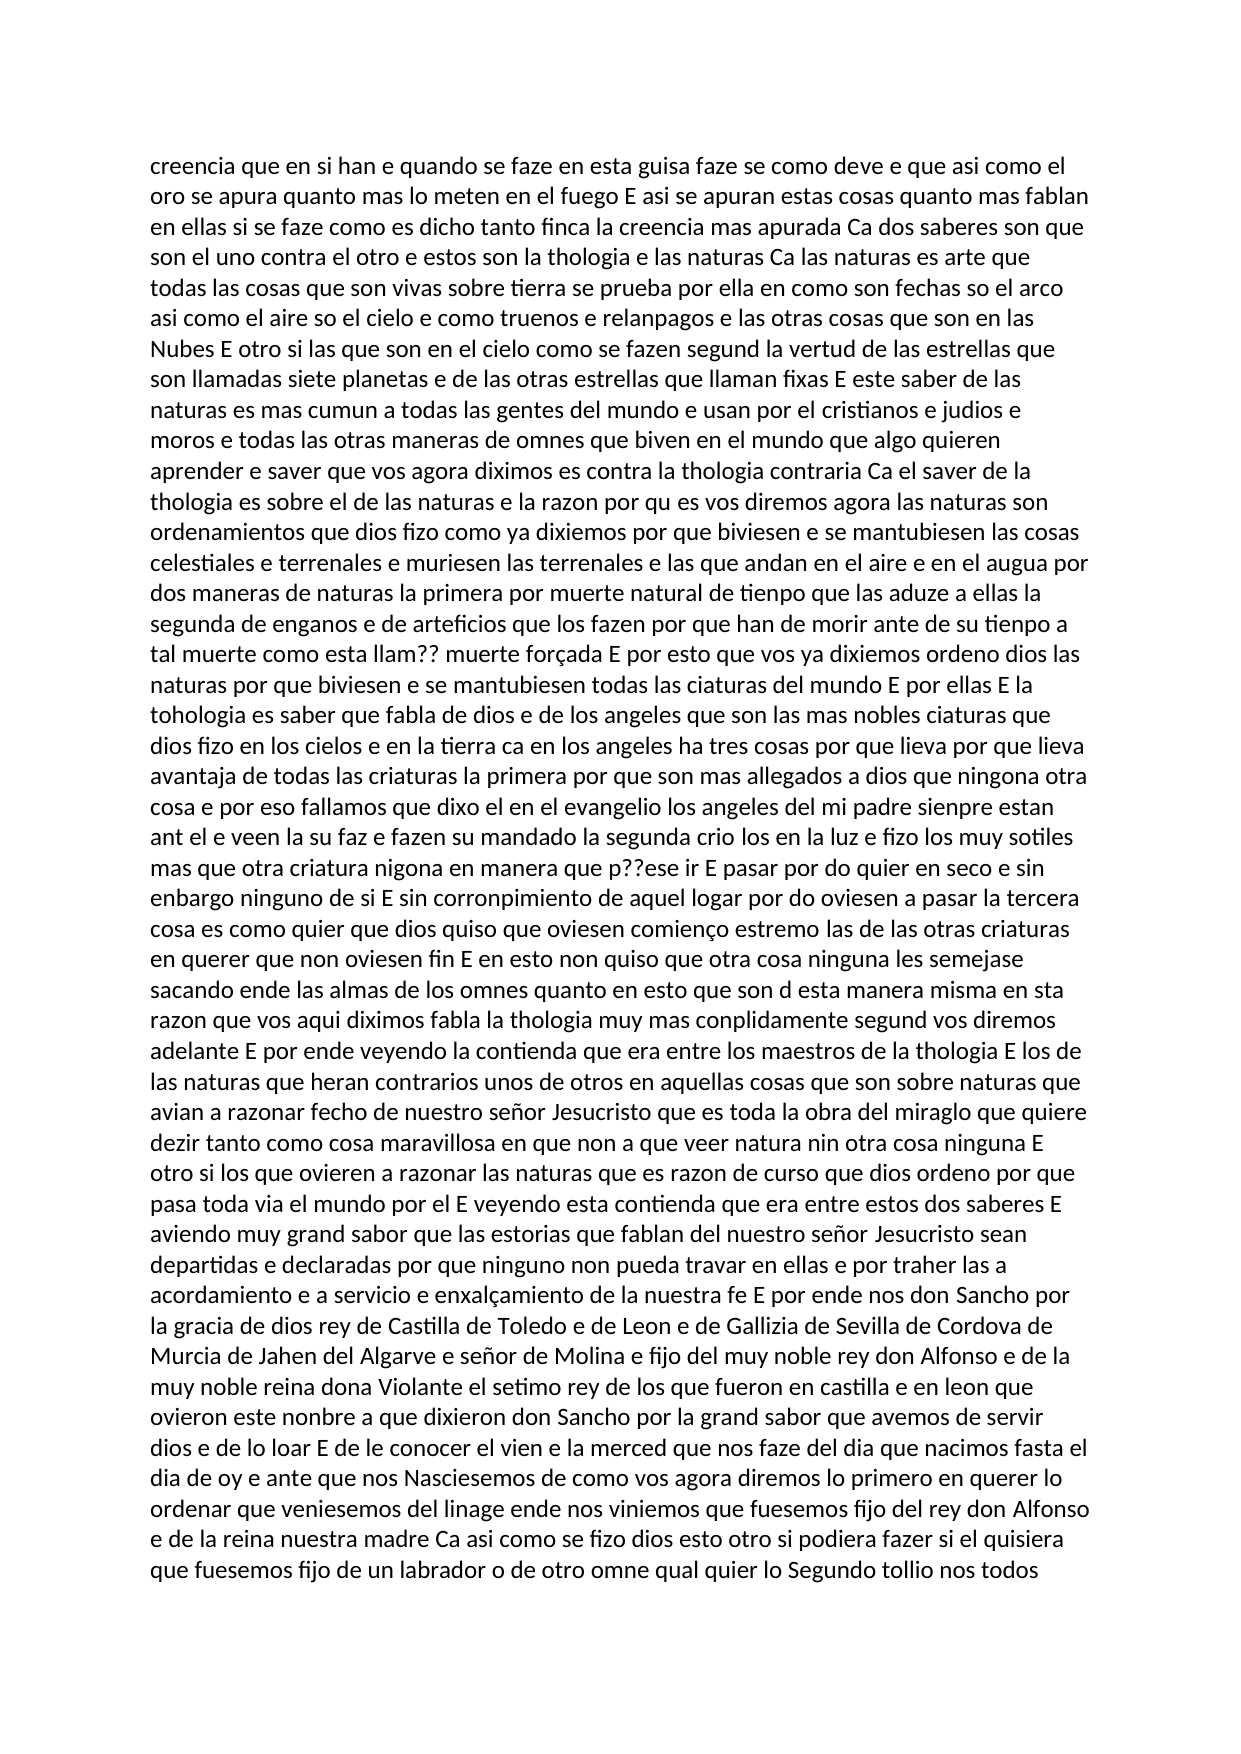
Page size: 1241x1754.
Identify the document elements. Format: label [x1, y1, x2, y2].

text [150, 150, 1090, 1584]
